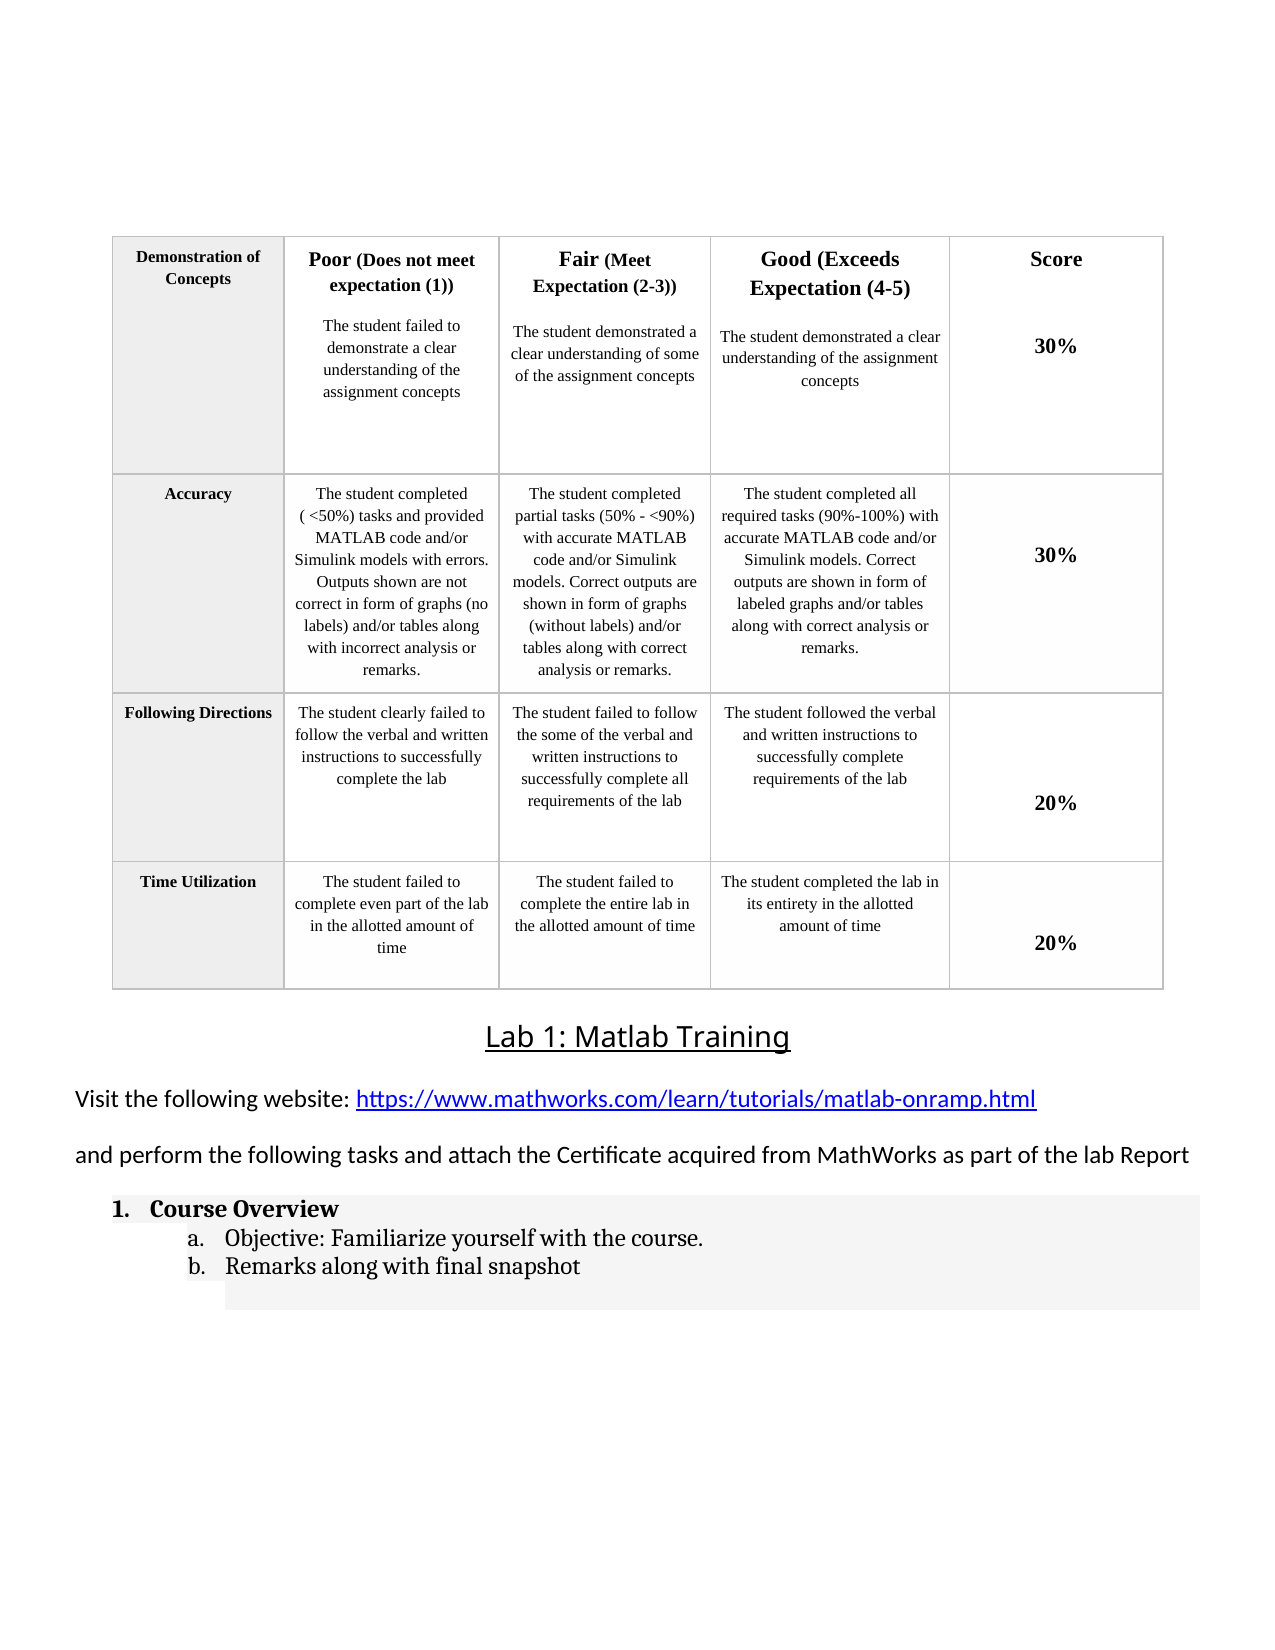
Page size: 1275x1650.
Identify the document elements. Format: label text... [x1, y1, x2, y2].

table_header Score 30% [950, 237, 1162, 473]
table_cell 20% [950, 862, 1162, 988]
table_header Demonstration of Concepts [113, 237, 283, 473]
text and perform the following tasks and attach the Certificate acquired from MathWorks as part of the lab Report [75, 1139, 1200, 1169]
table_cell Following Directions [113, 694, 283, 861]
table_cell 30% [950, 475, 1162, 692]
table_cell The student completed all required tasks (90%-100%) with accurate MATLAB code and/or Simulink models. Correct outputs are shown in form of labeled graphs and/or tables along with correct analysis or remarks. [711, 475, 949, 692]
list Objective: Familiarize yourself with the course. [187, 1223, 1200, 1252]
table_header Poor (Does not meet expectation (1)) The student failed to demonstrate a clear understanding of the assignment concepts [285, 237, 498, 473]
text Visit the following website: https://www.mathworks.com/learn/tutorials/matlab-onramp.html [75, 1083, 1200, 1114]
table_cell The student failed to complete the entire lab in the allotted amount of time [500, 862, 710, 988]
table_cell Accuracy [113, 475, 283, 692]
table_cell The student failed to complete even part of the lab in the allotted amount of time [285, 862, 498, 988]
list Remarks along with final snapshot [187, 1252, 1200, 1281]
table_cell The student completed ( <50%) tasks and provided MATLAB code and/or Simulink models with errors. Outputs shown are not correct in form of graphs (no labels) and/or tables along with incorrect analysis or remarks. [285, 475, 498, 692]
text Lab 1: Matlab Training [75, 615, 1200, 1056]
list Course Overview [112, 1195, 1200, 1223]
table_cell The student followed the verbal and written instructions to successfully complete requirements of the lab [711, 694, 949, 861]
table_cell The student clearly failed to follow the verbal and written instructions to successfully complete the lab [285, 694, 498, 861]
table_cell 20% [950, 694, 1162, 861]
table_cell Time Utilization [113, 862, 283, 988]
table_cell The student completed the lab in its entirety in the allotted amount of time [711, 862, 949, 988]
table_cell The student completed partial tasks (50% - <90%) with accurate MATLAB code and/or Simulink models. Correct outputs are shown in form of graphs (without labels) and/or tables along with correct analysis or remarks. [500, 475, 710, 692]
table_header Fair (Meet Expectation (2-3)) The student demonstrated a clear understanding of some of the assignment concepts [500, 237, 710, 473]
table_header Good (Exceeds Expectation (4-5) The student demonstrated a clear understanding of the assignment concepts [711, 237, 949, 473]
table_cell The student failed to follow the some of the verbal and written instructions to successfully complete all requirements of the lab [500, 694, 710, 861]
